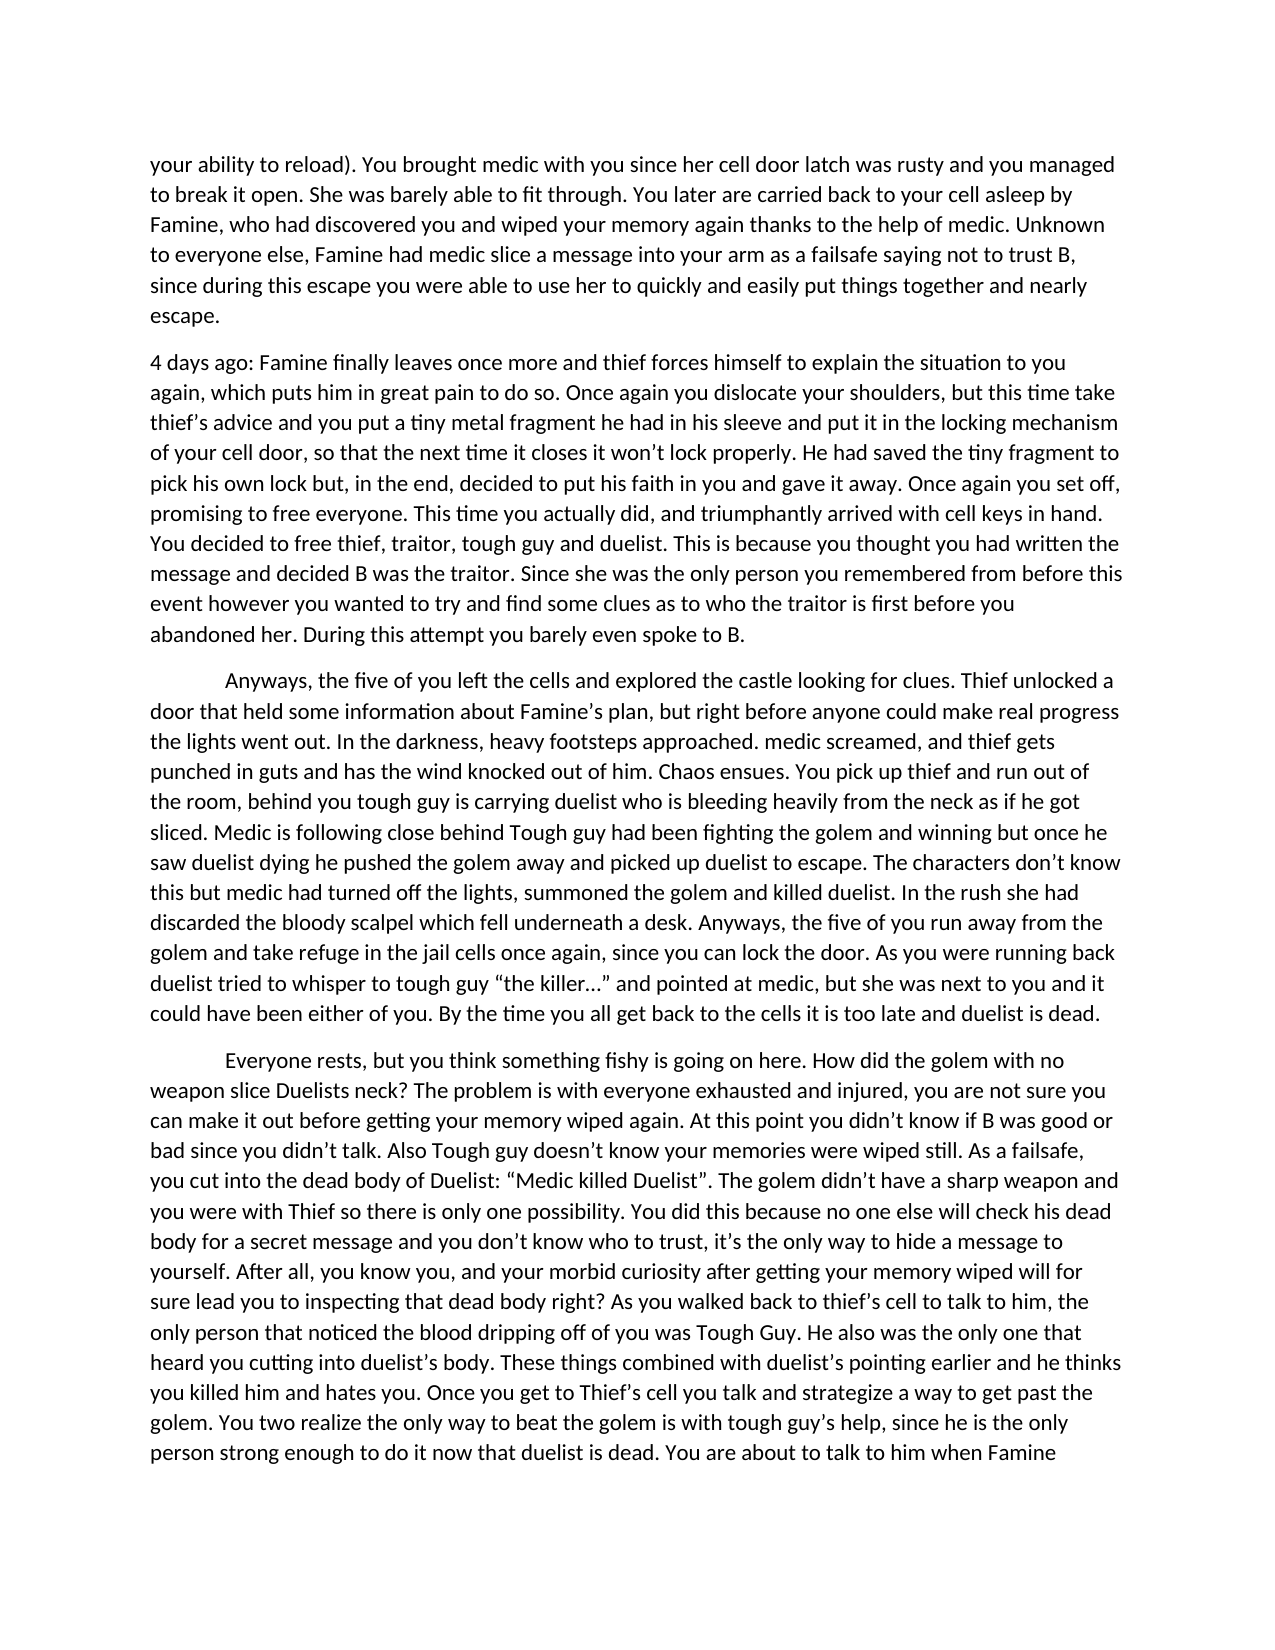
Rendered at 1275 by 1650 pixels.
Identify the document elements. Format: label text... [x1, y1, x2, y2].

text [150, 1046, 1125, 1467]
text Anyways, the five of you left the cells and explored the castle looking for clues. Thief unlocked a door that held some information about Famine’s plan, but right before anyone could make real progress the lights went out. In the darkness, heavy footsteps approached. medic screamed, and thief gets punched in guts and has the wind knocked out of him. Chaos ensues. You pick up thief and run out of the room, behind you tough guy is carrying duelist who is bleeding heavily from the neck as if he got sliced. Medic is following close behind Tough guy had been fighting the golem and winning but once he saw duelist dying he pushed the golem away and picked up duelist to escape. The characters don’t know this but medic had turned off the lights, summoned the golem and killed duelist. In the rush she had discarded the bloody scalpel which fell underneath a desk. Anyways, the five of you run away from the golem and take refuge in the jail cells once again, since you can lock the door. As you were running back duelist tried to whisper to tough guy “the killer…” and pointed at medic, but she was next to you and it could have been either of you. By the time you all get back to the cells it is too late and duelist is dead. [150, 667, 1125, 1027]
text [150, 150, 1125, 329]
text 4 days ago: Famine finally leaves once more and thief forces himself to explain the situation to you again, which puts him in great pain to do so. Once again you dislocate your shoulders, but this time take thief’s advice and you put a tiny metal fragment he had in his sleeve and put it in the locking mechanism of your cell door, so that the next time it closes it won’t lock properly. He had saved the tiny fragment to pick his own lock but, in the end, decided to put his faith in you and gave it away. Once again you set off, promising to free everyone. This time you actually did, and triumphantly arrived with cell keys in hand. You decided to free thief, traitor, tough guy and duelist. This is because you thought you had written the message and decided B was the traitor. Since she was the only person you remembered from before this event however you wanted to try and find some clues as to who the traitor is first before you abandoned her. During this attempt you barely even spoke to B. [150, 348, 1125, 648]
